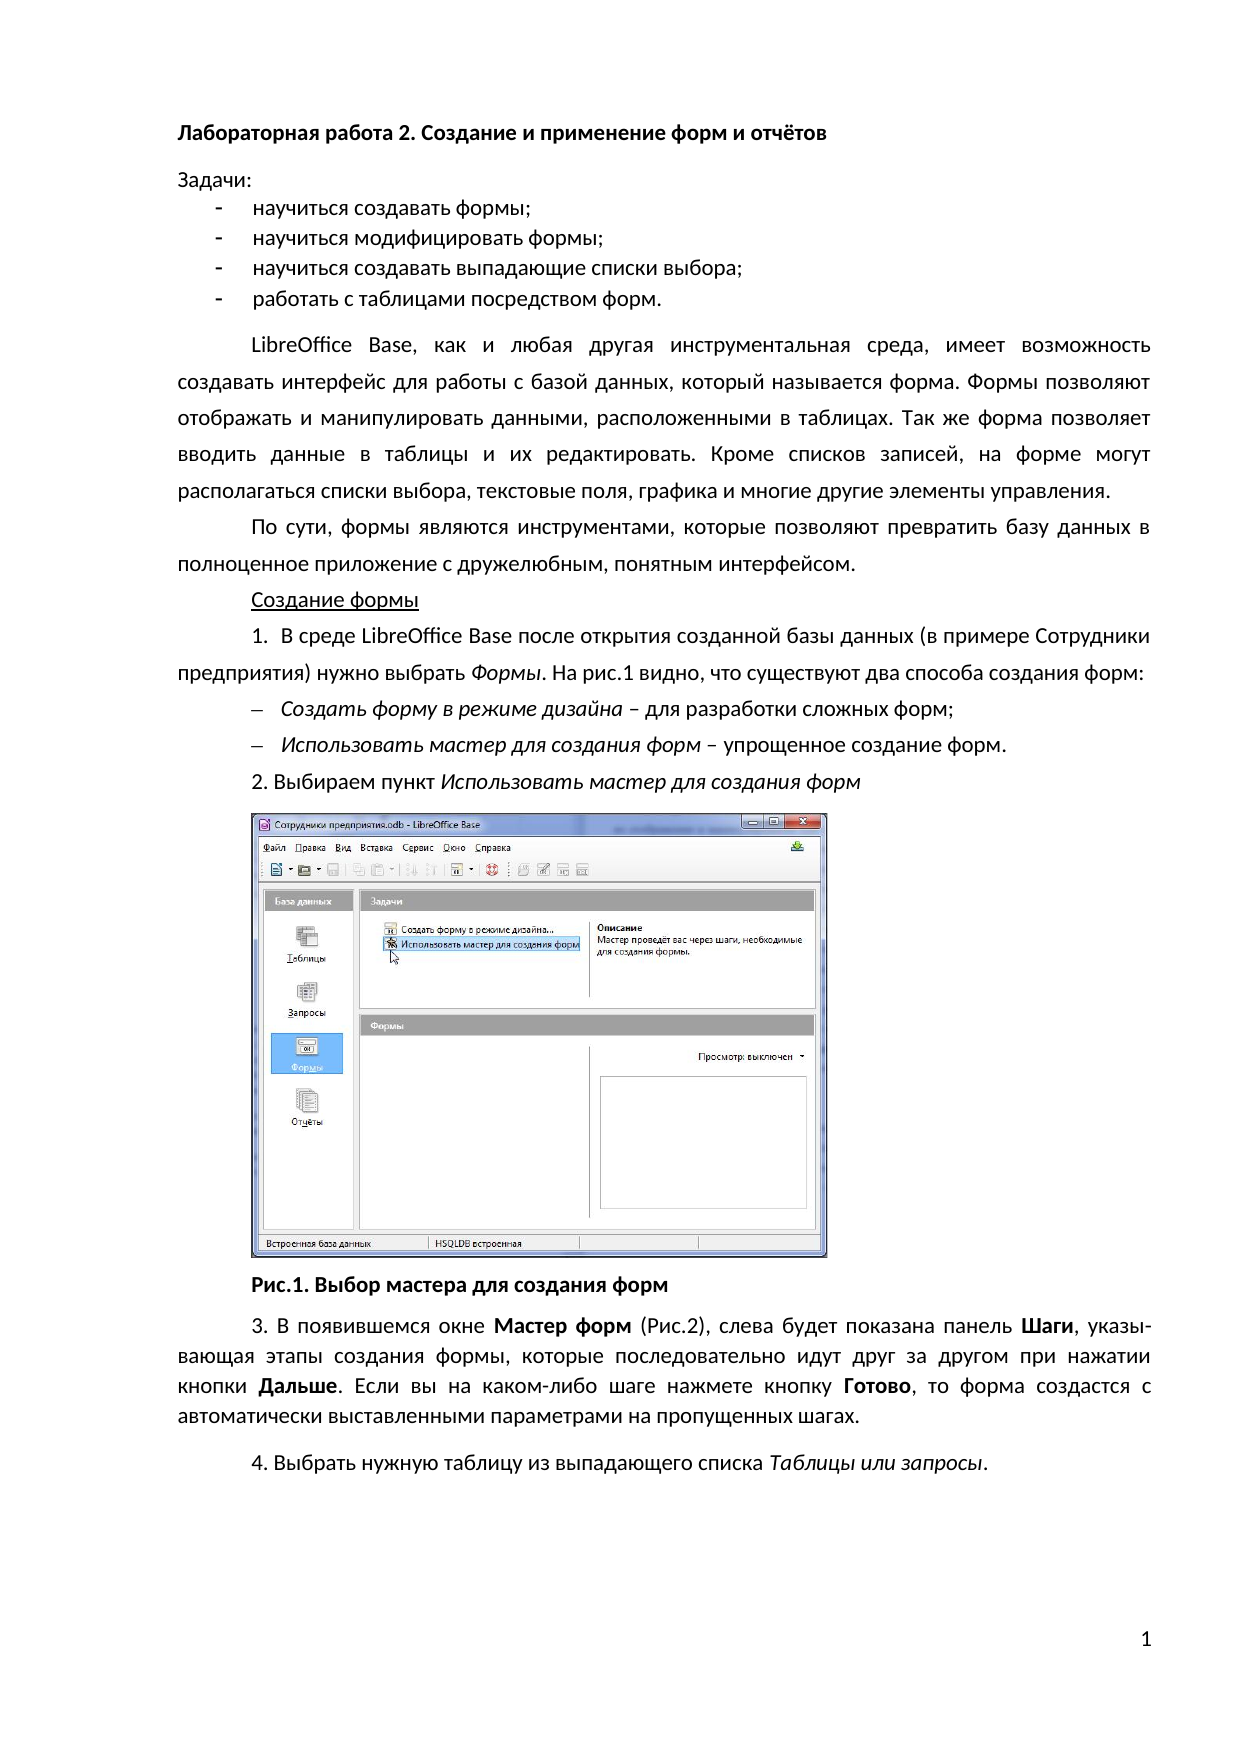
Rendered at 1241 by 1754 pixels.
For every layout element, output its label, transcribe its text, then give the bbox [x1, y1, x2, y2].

list научиться создавать выпадающие списки выбора; [215, 253, 1152, 281]
text Создание формы [177, 585, 1152, 613]
text 3. В появившемся окне Мастер форм (Рис.2), слева будет показана панель Шаги, указывающая этапы создания формы, которые последовательно идут друг за другом при нажатии кнопки Дальше. Если вы на каком-либо шаге нажмете кнопку Готово, то форма создастся с автоматически выставленными параметрами на пропущенных шагах. [177, 1311, 1152, 1429]
text 4. Выбрать нужную таблицу из выпадающего списка Таблицы или запросы. [177, 1448, 1152, 1476]
list научиться создавать формы; [215, 193, 1152, 221]
list В среде LibreOffice Base после открытия созданной базы данных (в примере Сотрудники предприятия) нужно выбрать Формы. На рис.1 видно, что существуют два способа создания форм: [177, 621, 1152, 686]
list научиться модифицировать формы; [215, 223, 1152, 251]
text Рис.1. Выбор мастера для создания форм [177, 1270, 1152, 1298]
text LibreOffice Base, как и любая другая инструментальная среда, имеет возможность создавать интерфейс для работы с базой данных, который называется форма. Формы позволяют отображать и манипулировать данными, расположенными в таблицах. Так же форма позволяет вводить данные в таблицы и их редактировать. Кроме списков записей, на форме могут располагаться списки выбора, текстовые поля, графика и многие другие элементы управления. [177, 331, 1152, 504]
list Использовать мастер для создания форм – упрощенное создание форм. [251, 730, 1152, 758]
list Создать форму в режиме дизайна – для разработки сложных форм; [251, 694, 1152, 722]
text Лабораторная работа 2. Создание и применение форм и отчётов [177, 118, 1152, 146]
list работать с таблицами посредством форм. [215, 284, 1152, 312]
text По сути, формы являются инструментами, которые позволяют превратить базу данных в полноценное приложение с дружелюбным, понятным интерфейсом. [177, 512, 1152, 577]
text Задачи: [177, 165, 1152, 193]
text 2. Выбираем пункт Использовать мастер для создания форм [177, 767, 1152, 795]
picture [251, 813, 828, 1258]
